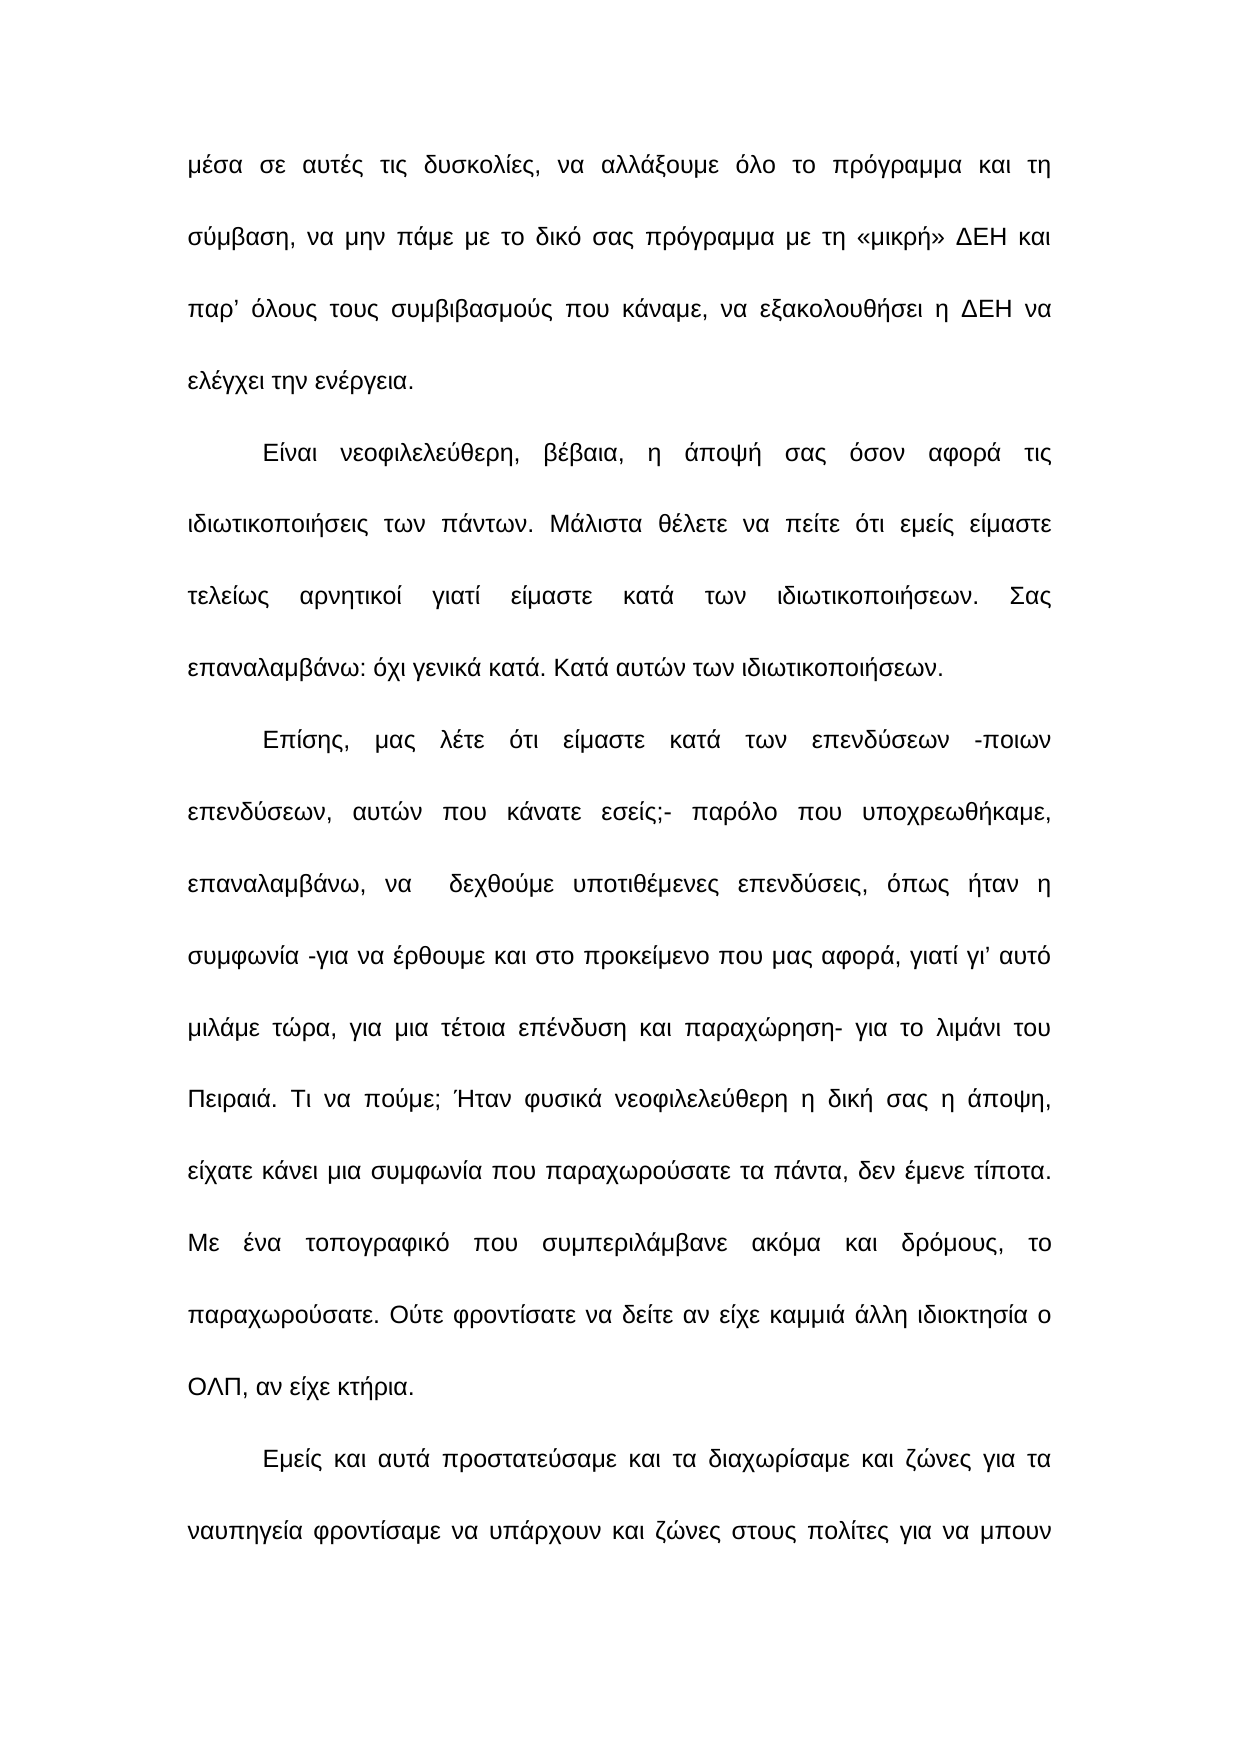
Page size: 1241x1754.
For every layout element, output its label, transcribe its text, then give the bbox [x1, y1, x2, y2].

text Είναι νεοφιλελεύθερη, βέβαια, η άποψή σας όσον αφορά τις ιδιωτικοποιήσεις των πάντων. Μάλιστα θέλετε να πείτε ότι εμείς είμαστε τελείως αρνητικοί γιατί είμαστε κατά των ιδιωτικοποιήσεων. Σας επαναλαμβάνω: όχι γενικά κατά. Κατά αυτών των ιδιωτικοποιήσεων. [187, 437, 1053, 682]
text Επίσης, μας λέτε ότι είμαστε κατά των επενδύσεων -ποιων επενδύσεων, αυτών που κάνατε εσείς;- παρόλο που υποχρεωθήκαμε, επαναλαμβάνω, να δεχθούμε υποτιθέμενες επενδύσεις, όπως ήταν η συμφωνία -για να έρθουμε και στο προκείμενο που μας αφορά, γιατί γι’ αυτό μιλάμε τώρα, για μια τέτοια επένδυση και παραχώρηση- για το λιμάνι του Πειραιά. Τι να πούμε; Ήταν φυσικά νεοφιλελεύθερη η δική σας η άποψη, είχατε κάνει μια συμφωνία που παραχωρούσατε τα πάντα, δεν έμενε τίποτα. Με ένα τοπογραφικό που συμπεριλάμβανε ακόμα και δρόμους, το παραχωρούσατε. Ούτε φροντίσατε να δείτε αν είχε καμμιά άλλη ιδιοκτησία ο ΟΛΠ, αν είχε κτήρια. [187, 725, 1053, 1401]
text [187, 1444, 1053, 1544]
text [187, 150, 1053, 394]
